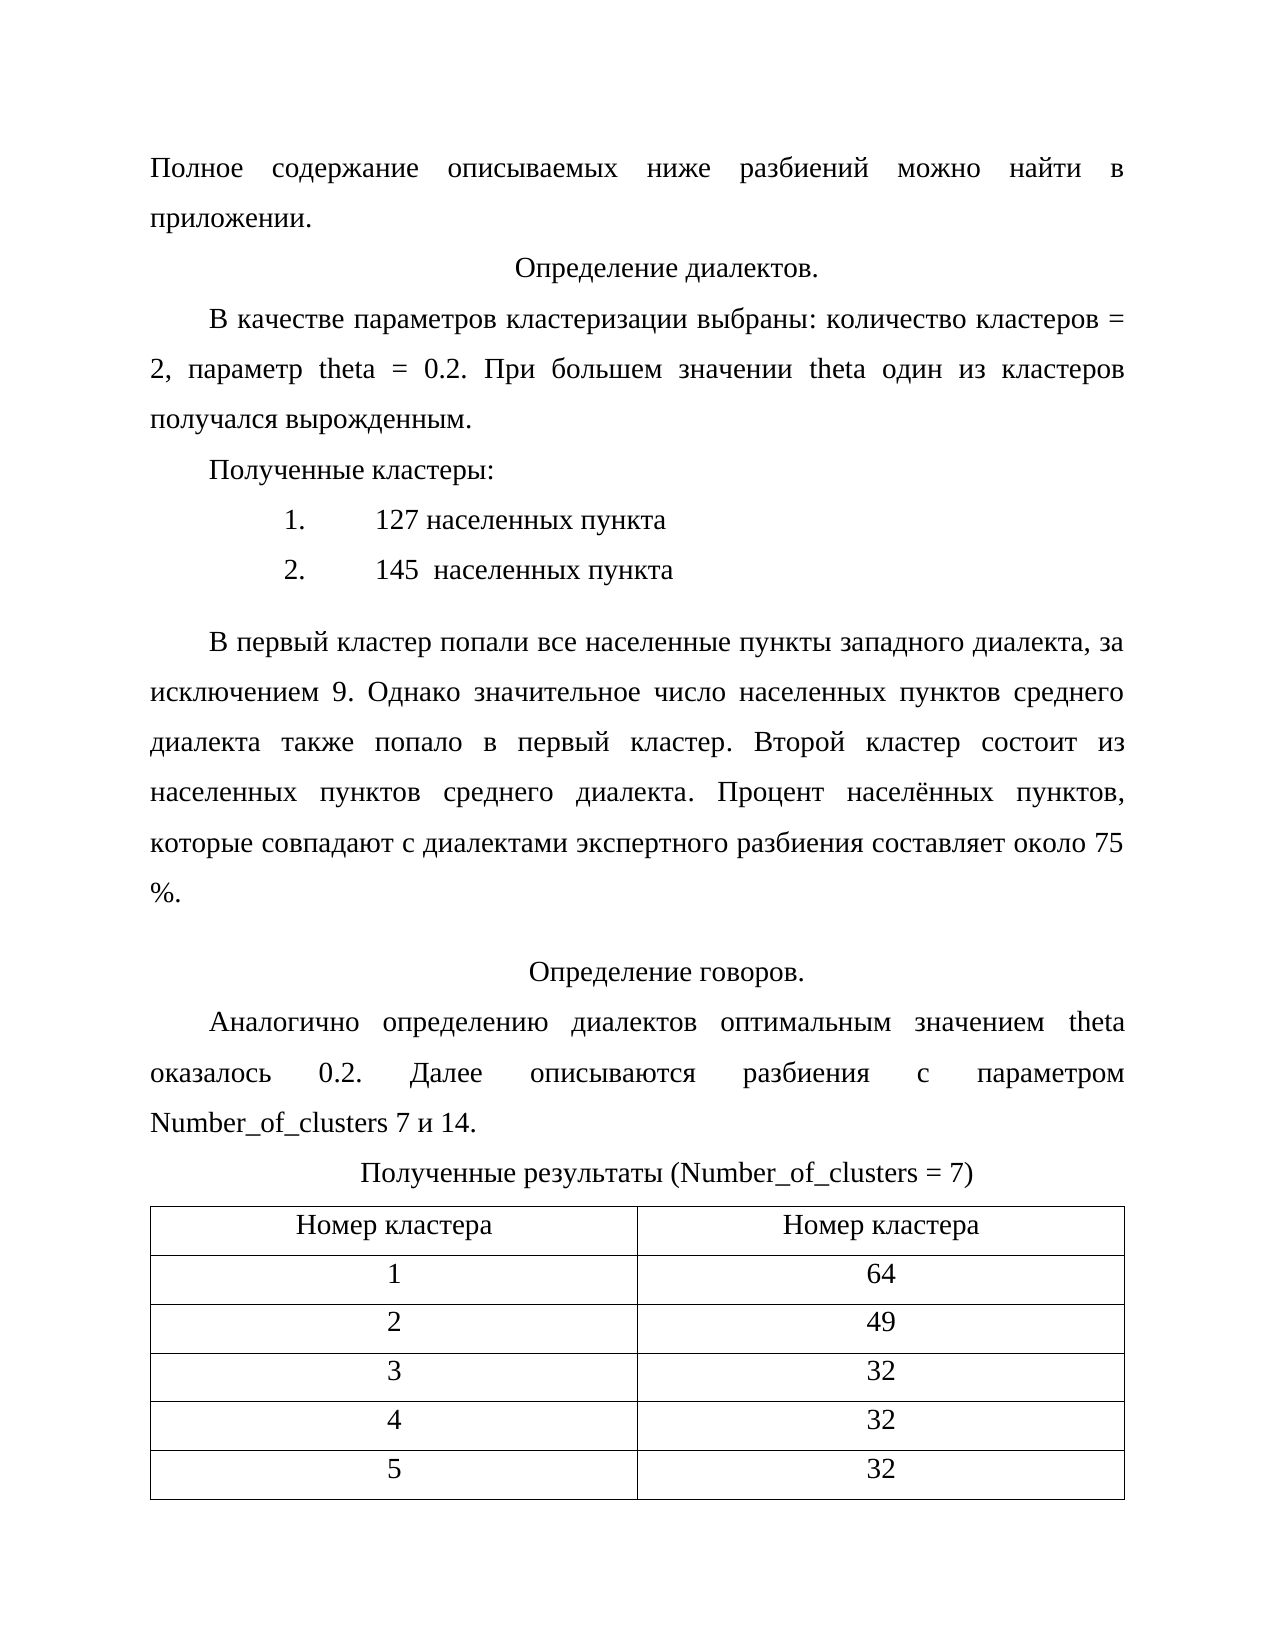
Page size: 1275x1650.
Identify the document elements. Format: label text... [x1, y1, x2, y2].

table_header Номер кластера [638, 1207, 1124, 1255]
text В первый кластер попали все населенные пункты западного диалекта, за исключением 9. Однако значительное число населенных пунктов среднего диалекта также попало в первый кластер. Второй кластер состоит из населенных пунктов среднего диалекта. Процент населённых пунктов, которые совпадают с диалектами экспертного разбиения составляет около 75 %. [150, 624, 1125, 909]
table_cell 2 [151, 1305, 637, 1352]
text Определение говоров. [150, 954, 1125, 988]
table_header Номер кластера [151, 1207, 637, 1255]
table_cell 64 [638, 1256, 1124, 1303]
table_cell 32 [638, 1402, 1124, 1450]
list 127 населенных пункта [225, 502, 1125, 536]
table_cell 5 [151, 1451, 637, 1499]
text Полученные кластеры: [150, 452, 1125, 485]
text Полученные результаты (Number_of_clusters = 7) [150, 1156, 1125, 1189]
table_cell 49 [638, 1305, 1124, 1352]
table_cell 32 [638, 1354, 1124, 1401]
list 145 населенных пункта [225, 552, 1125, 586]
table_cell 32 [638, 1451, 1124, 1499]
text Аналогично определению диалектов оптимальным значением theta оказалось 0.2. Далее описываются разбиения с параметром Number_of_clusters 7 и 14. [150, 1004, 1125, 1139]
text В качестве параметров кластеризации выбраны: количество кластеров = 2, параметр theta = 0.2. При большем значении theta один из кластеров получался вырожденным. [150, 301, 1125, 435]
table_cell 3 [151, 1354, 637, 1401]
table_cell 4 [151, 1402, 637, 1450]
text Определение диалектов. [150, 251, 1125, 284]
table_cell 1 [151, 1256, 637, 1303]
